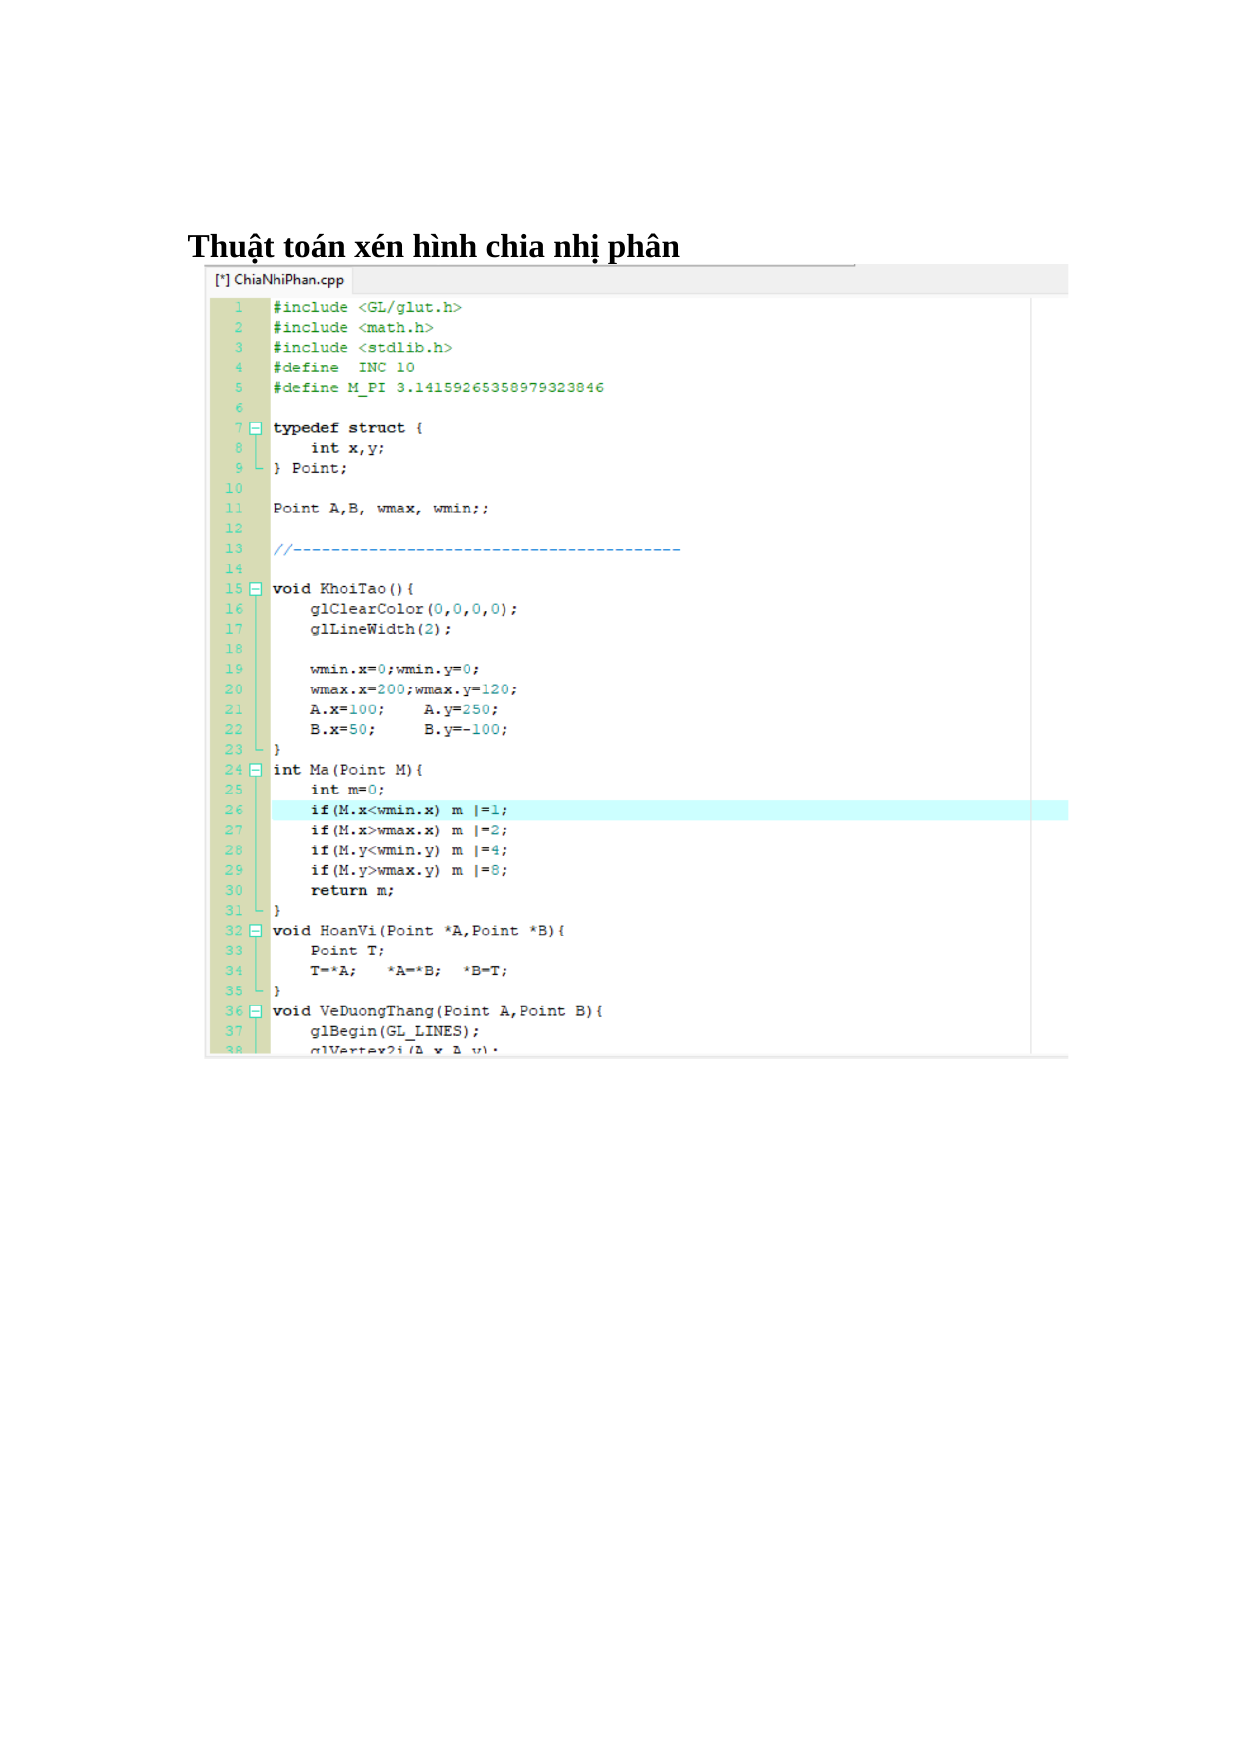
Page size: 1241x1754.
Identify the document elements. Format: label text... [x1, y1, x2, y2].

picture [204, 264, 1069, 1059]
